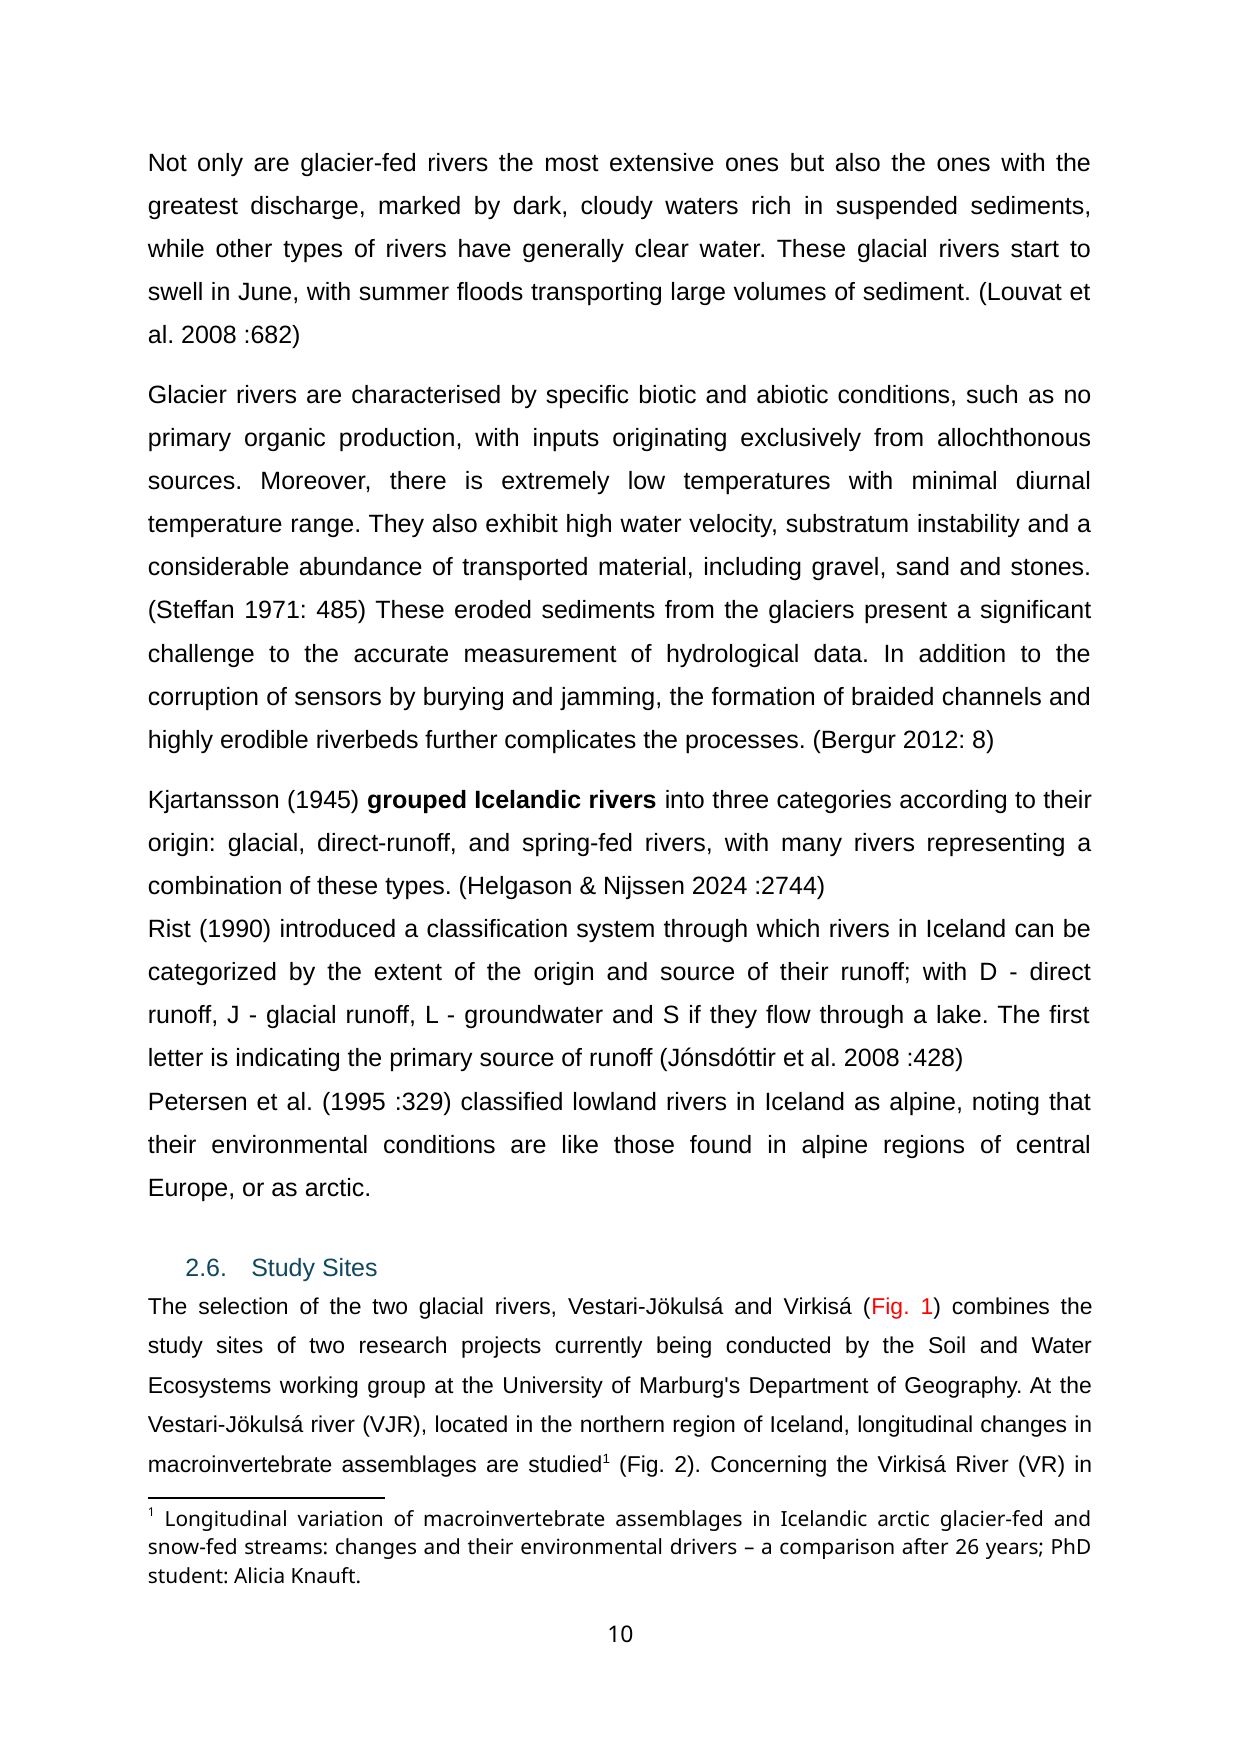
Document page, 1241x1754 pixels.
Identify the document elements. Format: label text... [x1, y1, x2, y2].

text Not only are glacier-fed rivers the most extensive ones but also the ones with the greatest discharge, marked by dark, cloudy waters rich in suspended sediments, while other types of rivers have generally clear water. These glacial rivers start to swell in June, with summer floods transporting large volumes of sediment. (Louvat et al. 2008 :682) [148, 148, 1093, 349]
text Kjartansson (1945) grouped Icelandic rivers into three categories according to their origin: glacial, direct-runoff, and spring-fed rivers, with many rivers representing a combination of these types. (Helgason & Nijssen 2024 :2744) [148, 785, 1093, 900]
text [148, 1293, 1093, 1477]
text Petersen et al. (1995 :329) classified lowland rivers in Iceland as alpine, noting that their environmental conditions are like those found in alpine regions of central Europe, or as arctic. [148, 1087, 1093, 1202]
text Glacier rivers are characterised by specific biotic and abiotic conditions, such as no primary organic production, with inputs originating exclusively from allochthonous sources. Moreover, there is extremely low temperatures with minimal diurnal temperature range. They also exhibit high water velocity, substratum instability and a considerable abundance of transported material, including gravel, sand and stones. (Steffan 1971: 485) These eroded sediments from the glaciers present a significant challenge to the accurate measurement of hydrological data. In addition to the corruption of sensors by burying and jamming, the formation of braided channels and highly erodible riverbeds further complicates the processes. (Bergur 2012: 8) [148, 380, 1093, 754]
subtitle Study Sites [185, 1253, 1093, 1282]
text Rist (1990) introduced a classification system through which rivers in Iceland can be categorized by the extent of the origin and source of their runoff; with D - direct runoff, J - glacial runoff, L - groundwater and S if they flow through a lake. The first letter is indicating the primary source of runoff (Jónsdóttir et al. 2008 :428) [148, 914, 1093, 1072]
